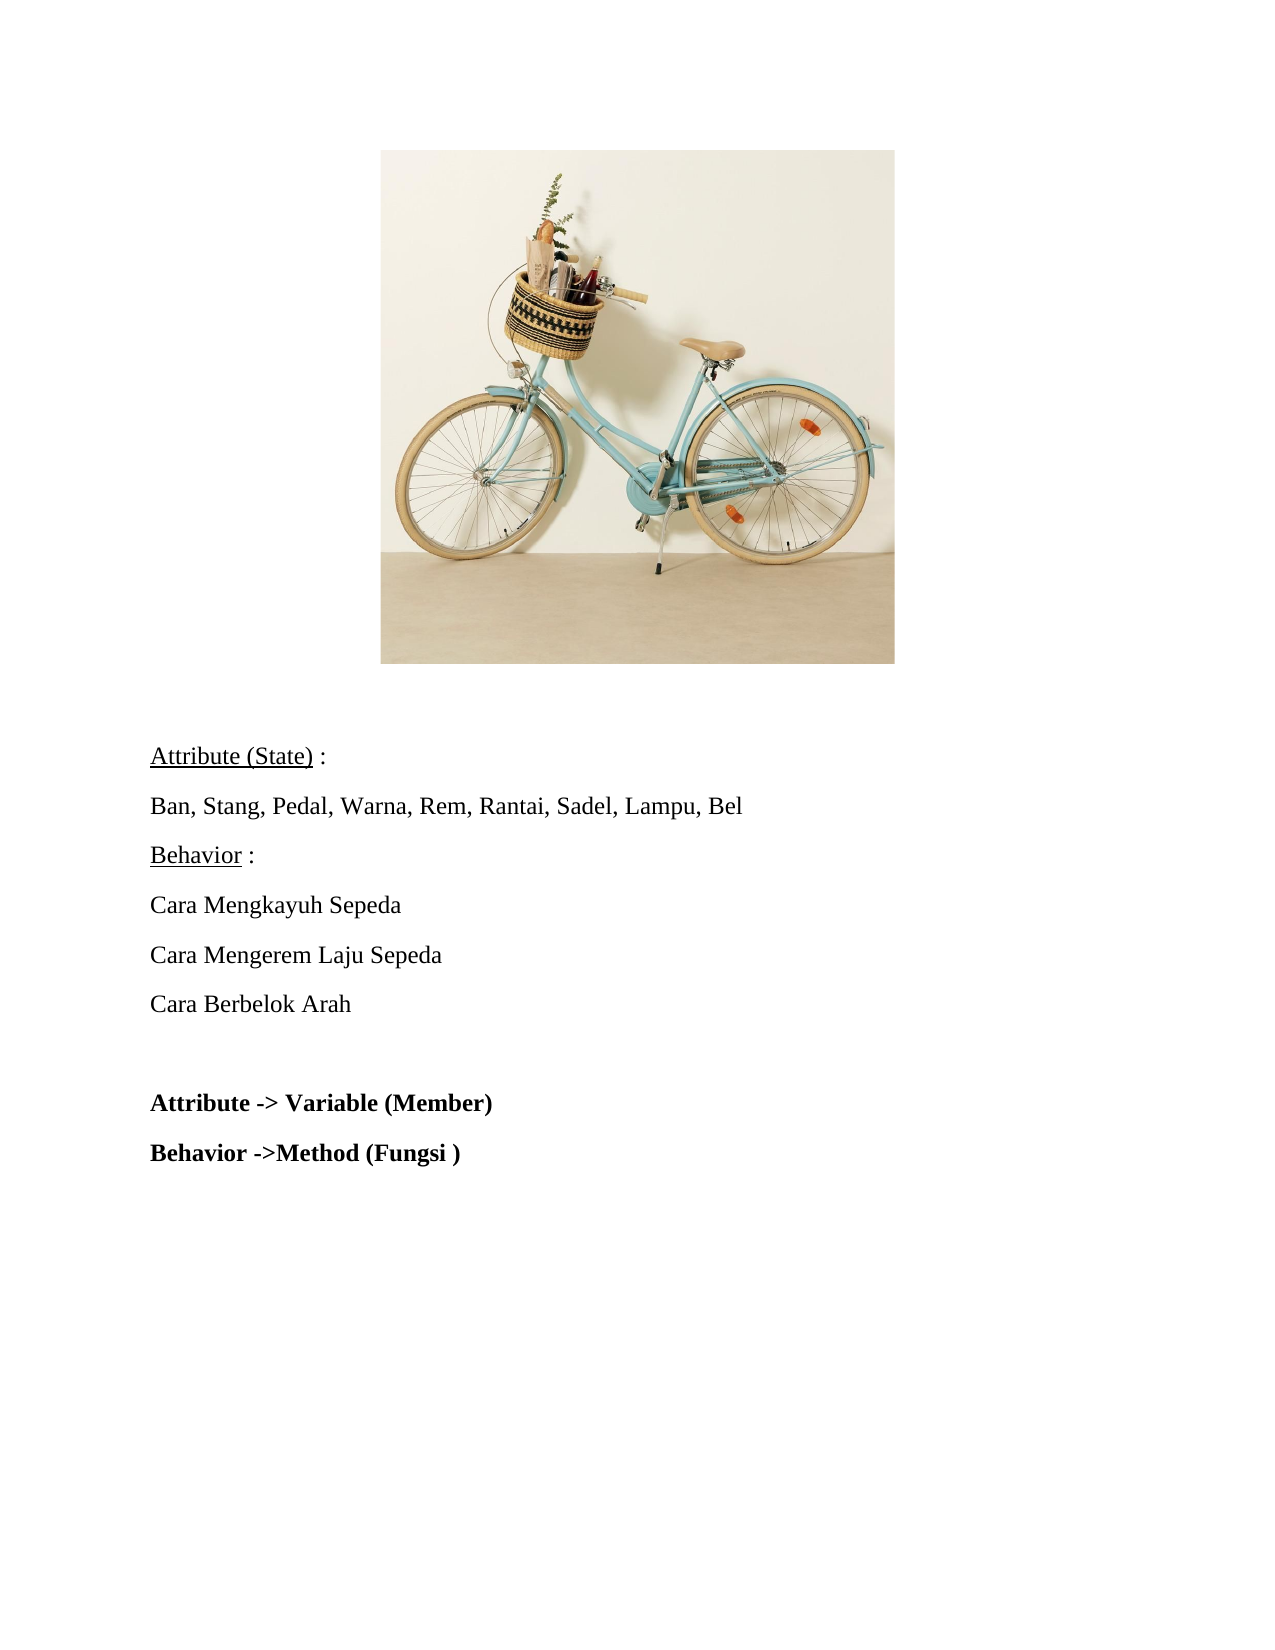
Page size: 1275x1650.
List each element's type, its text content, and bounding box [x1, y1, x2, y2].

picture [380, 150, 895, 664]
text Attribute (State) : [150, 741, 1125, 770]
text Behavior ->Method (Fungsi ) [150, 1138, 1125, 1167]
text Cara Mengerem Laju Sepeda [150, 940, 1125, 968]
text Behavior : [150, 841, 1125, 869]
text Attribute -> Variable (Member) [150, 1088, 1125, 1117]
text Ban, Stang, Pedal, Warna, Rem, Rantai, Sadel, Lampu, Bel [150, 791, 1125, 820]
text Cara Berbelok Arah [150, 989, 1125, 1018]
text Cara Mengkayuh Sepeda [150, 890, 1125, 919]
